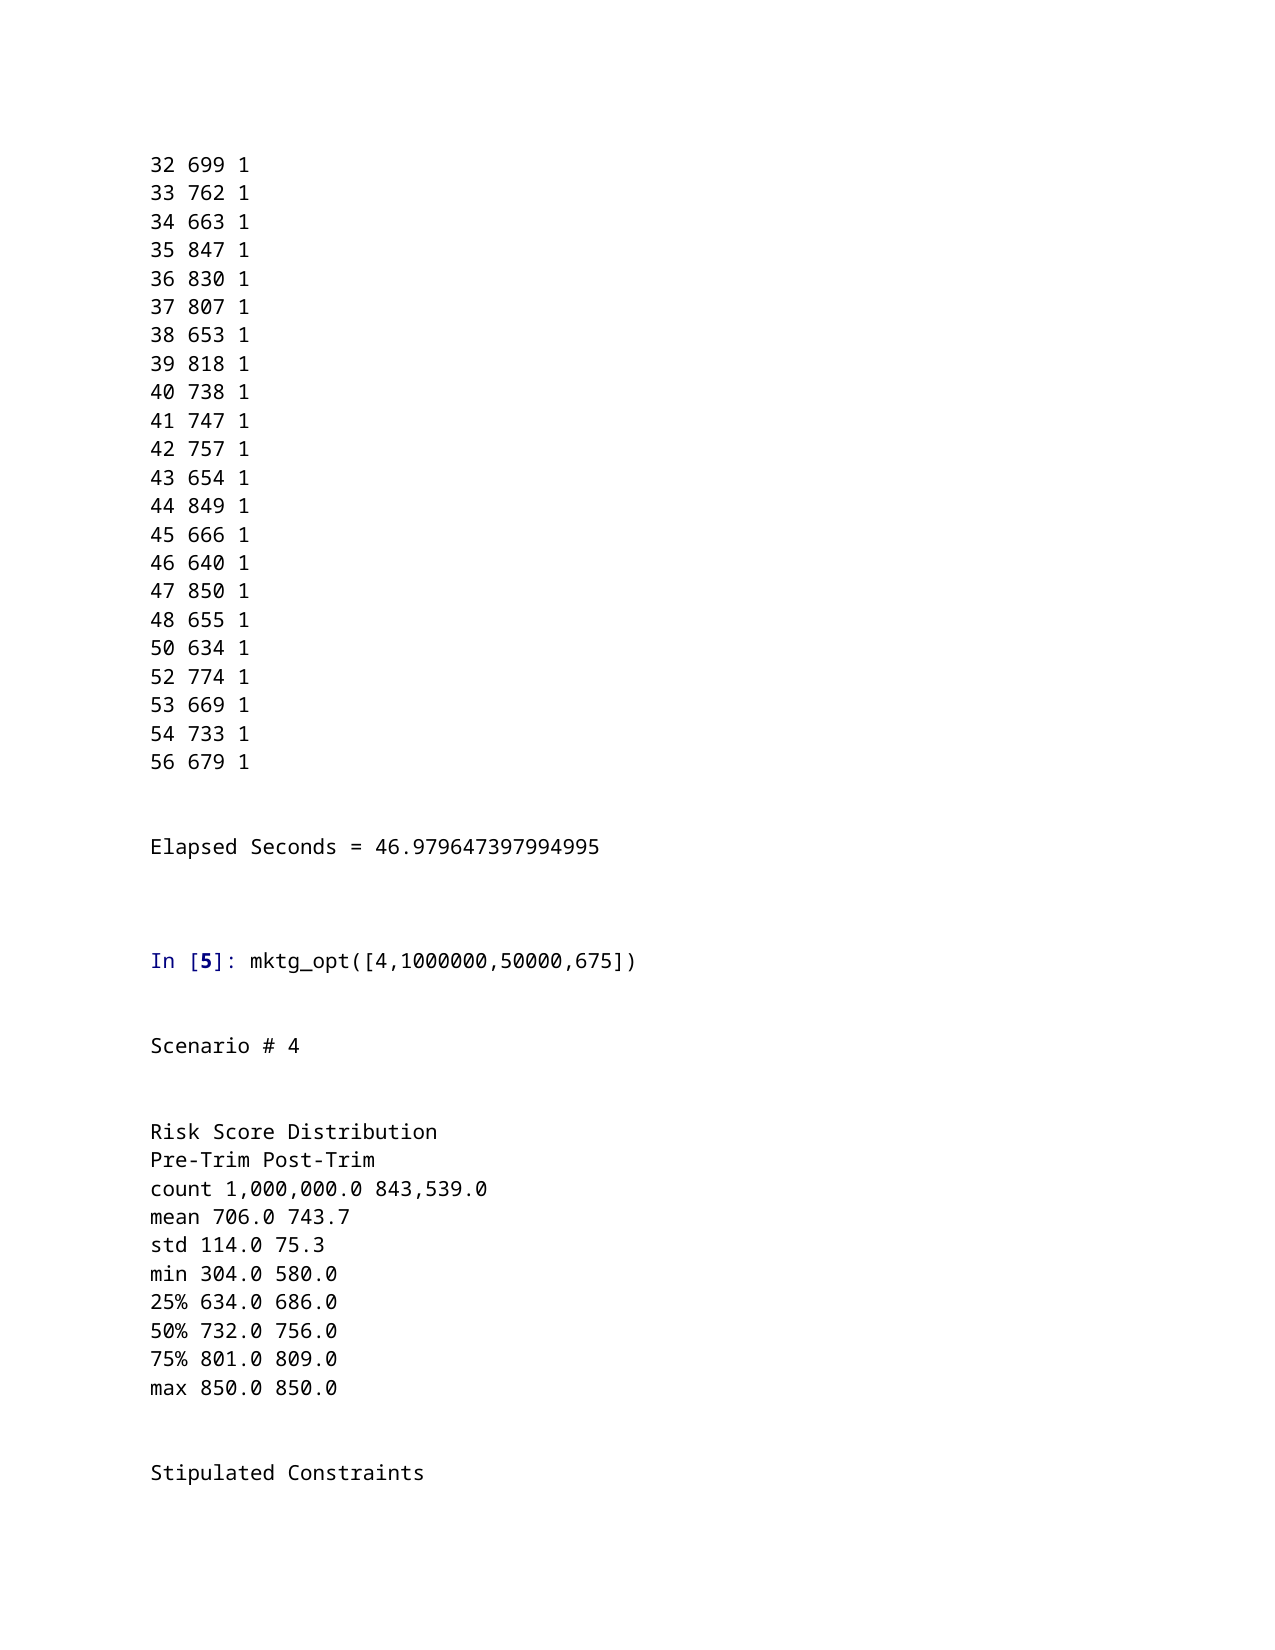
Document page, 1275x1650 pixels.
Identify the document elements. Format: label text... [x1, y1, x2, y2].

text 48 655 1 [150, 605, 1125, 633]
text 50% 732.0 756.0 [150, 1316, 1125, 1344]
text 53 669 1 [150, 690, 1125, 719]
text Stipulated Constraints [150, 1458, 1125, 1487]
text 39 818 1 [150, 349, 1125, 377]
text min 304.0 580.0 [150, 1259, 1125, 1287]
text 75% 801.0 809.0 [150, 1344, 1125, 1373]
text 36 830 1 [150, 264, 1125, 292]
text 38 653 1 [150, 321, 1125, 349]
text 35 847 1 [150, 235, 1125, 264]
text 46 640 1 [150, 548, 1125, 577]
text Pre-Trim Post-Trim [150, 1145, 1125, 1174]
text 25% 634.0 686.0 [150, 1287, 1125, 1316]
text 40 738 1 [150, 377, 1125, 406]
text 34 663 1 [150, 207, 1125, 235]
text max 850.0 850.0 [150, 1373, 1125, 1401]
text 33 762 1 [150, 178, 1125, 207]
text In [5]: mktg_opt([4,1000000,50000,675]) [150, 946, 1125, 975]
text Risk Score Distribution [150, 1117, 1125, 1145]
text 56 679 1 [150, 747, 1125, 776]
text 54 733 1 [150, 719, 1125, 747]
text count 1,000,000.0 843,539.0 [150, 1174, 1125, 1202]
text 42 757 1 [150, 434, 1125, 463]
text 37 807 1 [150, 292, 1125, 321]
text Elapsed Seconds = 46.979647397994995 [150, 832, 1125, 861]
text 45 666 1 [150, 520, 1125, 548]
text 41 747 1 [150, 406, 1125, 434]
text 52 774 1 [150, 662, 1125, 690]
text 47 850 1 [150, 577, 1125, 605]
text 44 849 1 [150, 491, 1125, 520]
text std 114.0 75.3 [150, 1231, 1125, 1259]
text mean 706.0 743.7 [150, 1202, 1125, 1231]
text 50 634 1 [150, 633, 1125, 662]
text Scenario # 4 [150, 1032, 1125, 1060]
text 43 654 1 [150, 463, 1125, 491]
text 32 699 1 [150, 150, 1125, 178]
